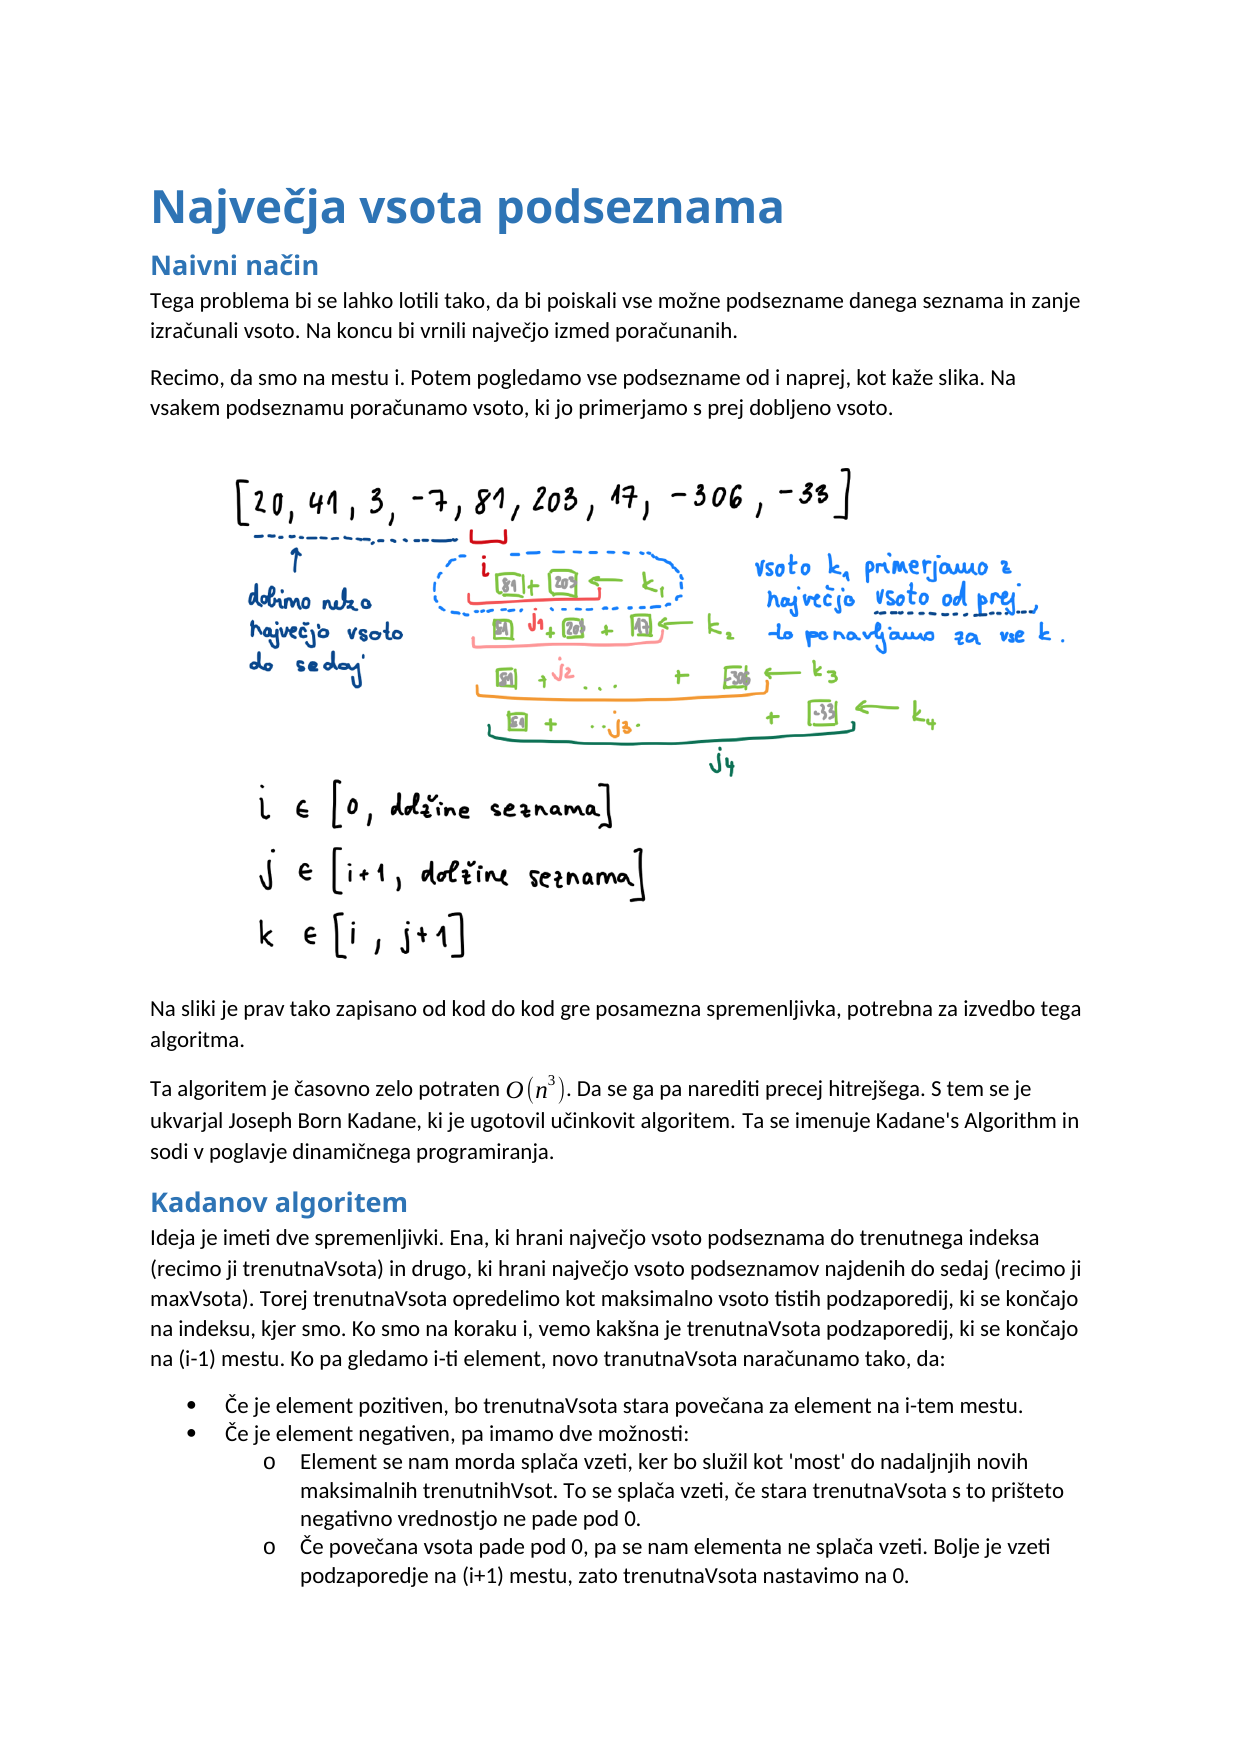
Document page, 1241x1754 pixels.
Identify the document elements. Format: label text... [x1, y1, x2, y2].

text Na sliki je prav tako zapisano od kod do kod gre posamezna spremenljivka, potrebna za izvedbo tega algoritma. [150, 994, 1090, 1053]
subtitle Kadanov algoritem [150, 1184, 1090, 1221]
list Element se nam morda splača vzeti, ker bo služil kot 'most' do nadaljnjih novih maksimalnih trenutnihVsot. To se splača vzeti, če stara trenutnaVsota s to prišteto negativno vrednostjo ne pade pod 0. [262, 1447, 1090, 1532]
subtitle Največja vsota podseznama [150, 175, 1090, 237]
list Če je element pozitiven, bo trenutnaVsota stara povečana za element na i-tem mestu. [187, 1391, 1090, 1419]
text Recimo, da smo na mestu i. Potem pogledamo vse podsezname od i naprej, kot kaže slika. Na vsakem podseznamu poračunamo vsoto, ki jo primerjamo s prej dobljeno vsoto. [150, 363, 1090, 422]
subtitle Naivni način [150, 246, 1090, 283]
list Če je element negativen, pa imamo dve možnosti: [187, 1419, 1090, 1447]
picture [150, 440, 1091, 976]
list Če povečana vsota pade pod 0, pa se nam elementa ne splača vzeti. Bolje je vzeti podzaporedje na (i+1) mestu, zato trenutnaVsota nastavimo na 0. [262, 1532, 1090, 1590]
text Ideja je imeti dve spremenljivki. Ena, ki hrani največjo vsoto podseznama do trenutnega indeksa (recimo ji trenutnaVsota) in drugo, ki hrani največjo vsoto podseznamov najdenih do sedaj (recimo ji maxVsota). Torej trenutnaVsota opredelimo kot maksimalno vsoto tistih podzaporedij, ki se končajo na indeksu, kjer smo. Ko smo na koraku i, vemo kakšna je trenutnaVsota podzaporedij, ki se končajo na (i-1) mestu. Ko pa gledamo i-ti element, novo tranutnaVsota naračunamo tako, da: [150, 1223, 1090, 1372]
text Ta algoritem je časovno zelo potraten . Da se ga pa narediti precej hitrejšega. S tem se je ukvarjal Joseph Born Kadane, ki je ugotovil učinkovit algoritem. Ta se imenuje Kadane's Algorithm in sodi v poglavje dinamičnega programiranja. [150, 1072, 1090, 1165]
text Tega problema bi se lahko lotili tako, da bi poiskali vse možne podsezname danega seznama in zanje izračunali vsoto. Na koncu bi vrnili največjo izmed poračunanih. [150, 286, 1090, 344]
